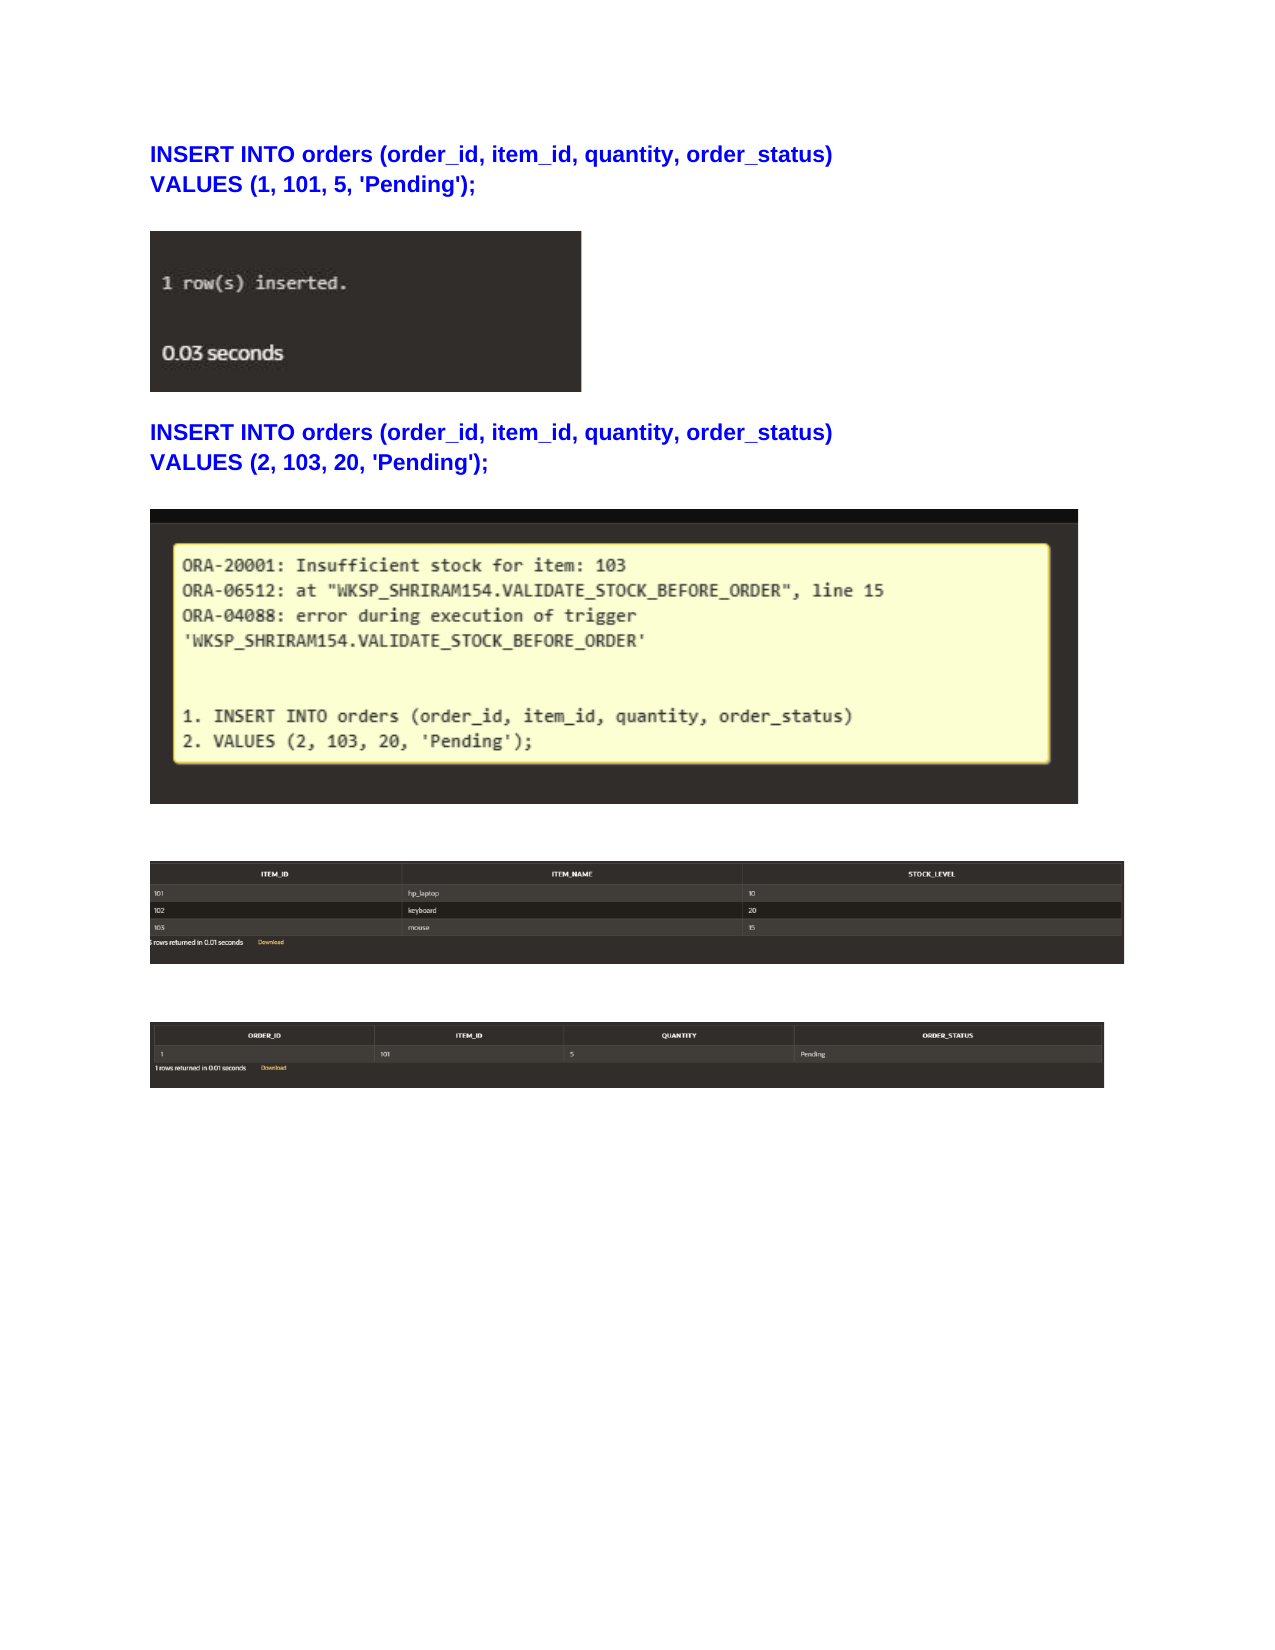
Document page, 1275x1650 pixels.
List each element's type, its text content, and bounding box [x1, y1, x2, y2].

picture [150, 1022, 1105, 1088]
text INSERT INTO orders (order_id, item_id, quantity, order_status) VALUES (1, 101, 5, 'Pending'); [150, 141, 846, 198]
picture [150, 509, 1079, 804]
picture [150, 231, 582, 392]
picture [150, 861, 1125, 964]
text INSERT INTO orders (order_id, item_id, quantity, order_status) VALUES (2, 103, 20, 'Pending'); [150, 419, 846, 476]
